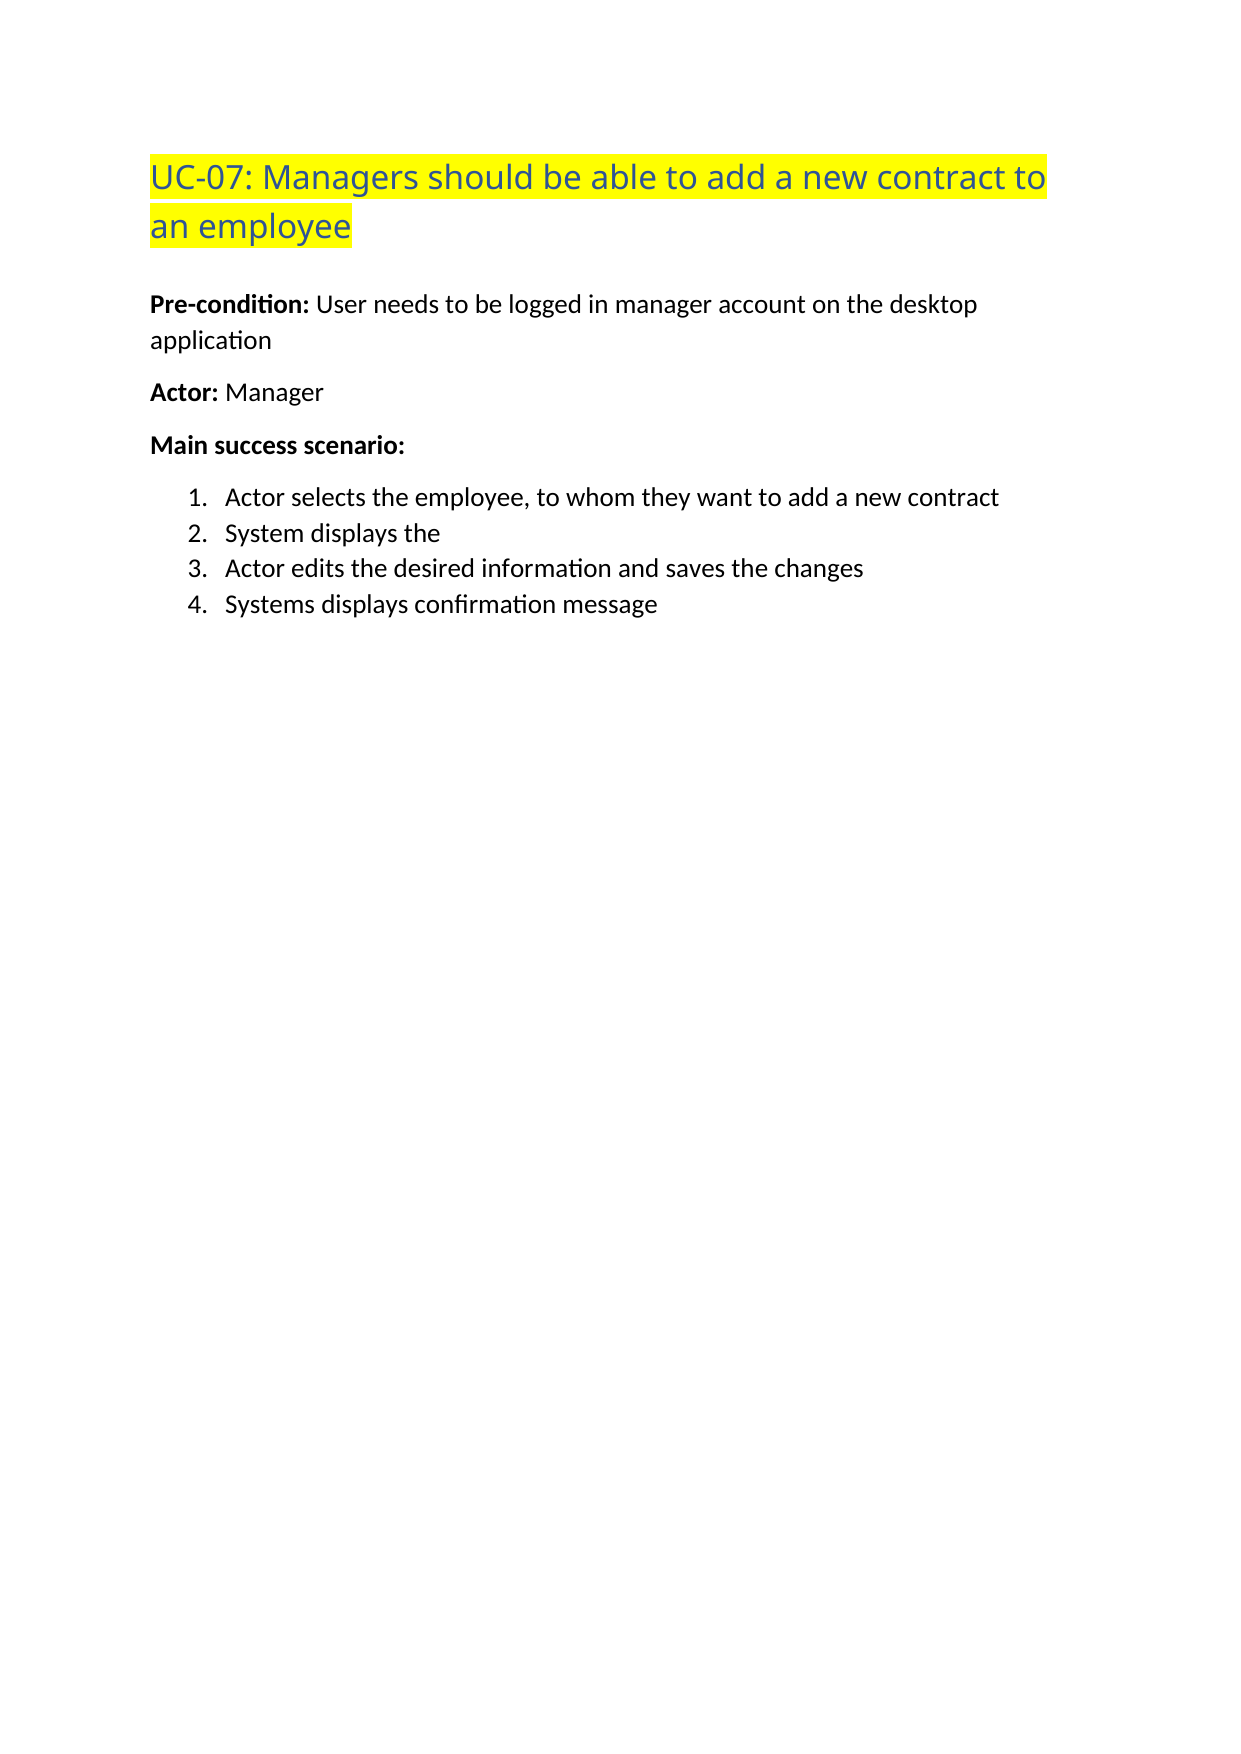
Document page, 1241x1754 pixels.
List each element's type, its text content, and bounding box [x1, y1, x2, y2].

subtitle UC-07: Managers should be able to add a new contract to an employee [150, 154, 1090, 248]
list Systems displays confirmation message [187, 587, 1090, 620]
text Actor: Manager [150, 376, 1090, 409]
list Actor selects the employee, to whom they want to add a new contract [187, 480, 1090, 513]
list Actor edits the desired information and saves the changes [187, 551, 1090, 584]
text Main success scenario: [150, 428, 1090, 461]
text Pre-condition: User needs to be logged in manager account on the desktop application [150, 288, 1090, 356]
list System displays the [187, 516, 1090, 549]
